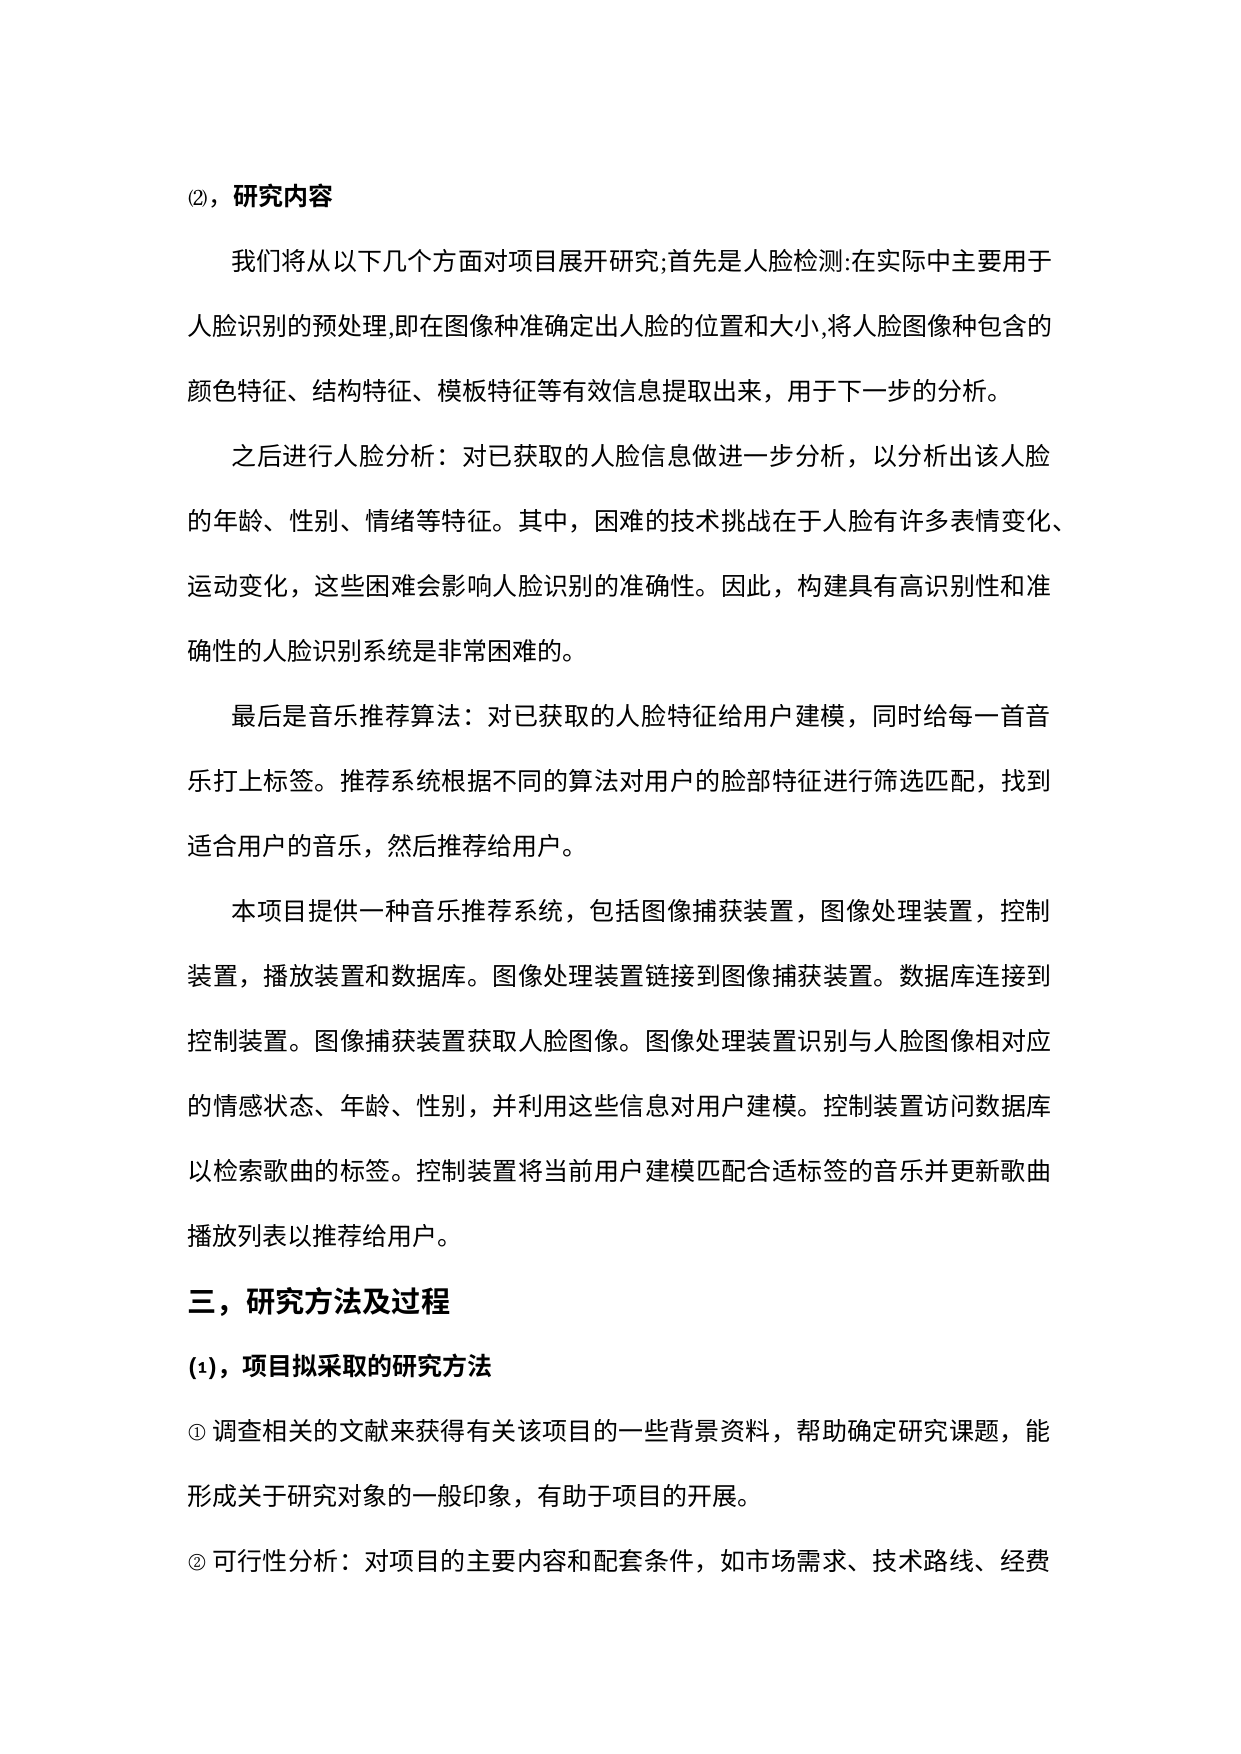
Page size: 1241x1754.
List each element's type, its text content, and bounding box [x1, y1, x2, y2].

text 我们将从以下几个方面对项目展开研究;首先是人脸检测:在实际中主要用于人脸识别的预处理,即在图像种准确定出人脸的位置和大小,将人脸图像种包含的颜色特征、结构特征、模板特征等有效信息提取出来，用于下一步的分析。 [187, 227, 1053, 422]
text 最后是音乐推荐算法：对已获取的人脸特征给用户建模，同时给每一首音乐打上标签。推荐系统根据不同的算法对用户的脸部特征进行筛选匹配，找到适合用户的音乐，然后推荐给用户。 [187, 682, 1053, 877]
text ⑵，研究内容 [187, 162, 1053, 227]
text 三，研究方法及过程 [187, 1267, 1053, 1332]
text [187, 1527, 1053, 1592]
text ①调查相关的文献来获得有关该项目的一些背景资料，帮助确定研究课题，能形成关于研究对象的一般印象，有助于项目的开展。 [187, 1397, 1053, 1527]
text ⑴，项目拟采取的研究方法 [187, 1332, 1053, 1397]
text 本项目提供一种音乐推荐系统，包括图像捕获装置，图像处理装置，控制装置，播放装置和数据库。图像处理装置链接到图像捕获装置。数据库连接到控制装置。图像捕获装置获取人脸图像。图像处理装置识别与人脸图像相对应的情感状态、年龄、性别，并利用这些信息对用户建模。控制装置访问数据库以检索歌曲的标签。控制装置将当前用户建模匹配合适标签的音乐并更新歌曲播放列表以推荐给用户。 [187, 877, 1053, 1267]
text 之后进行人脸分析：对已获取的人脸信息做进一步分析，以分析出该人脸的年龄、性别、情绪等特征。其中，困难的技术挑战在于人脸有许多表情变化、运动变化，这些困难会影响人脸识别的准确性。因此，构建具有高识别性和准确性的人脸识别系统是非常困难的。 [187, 422, 1053, 682]
